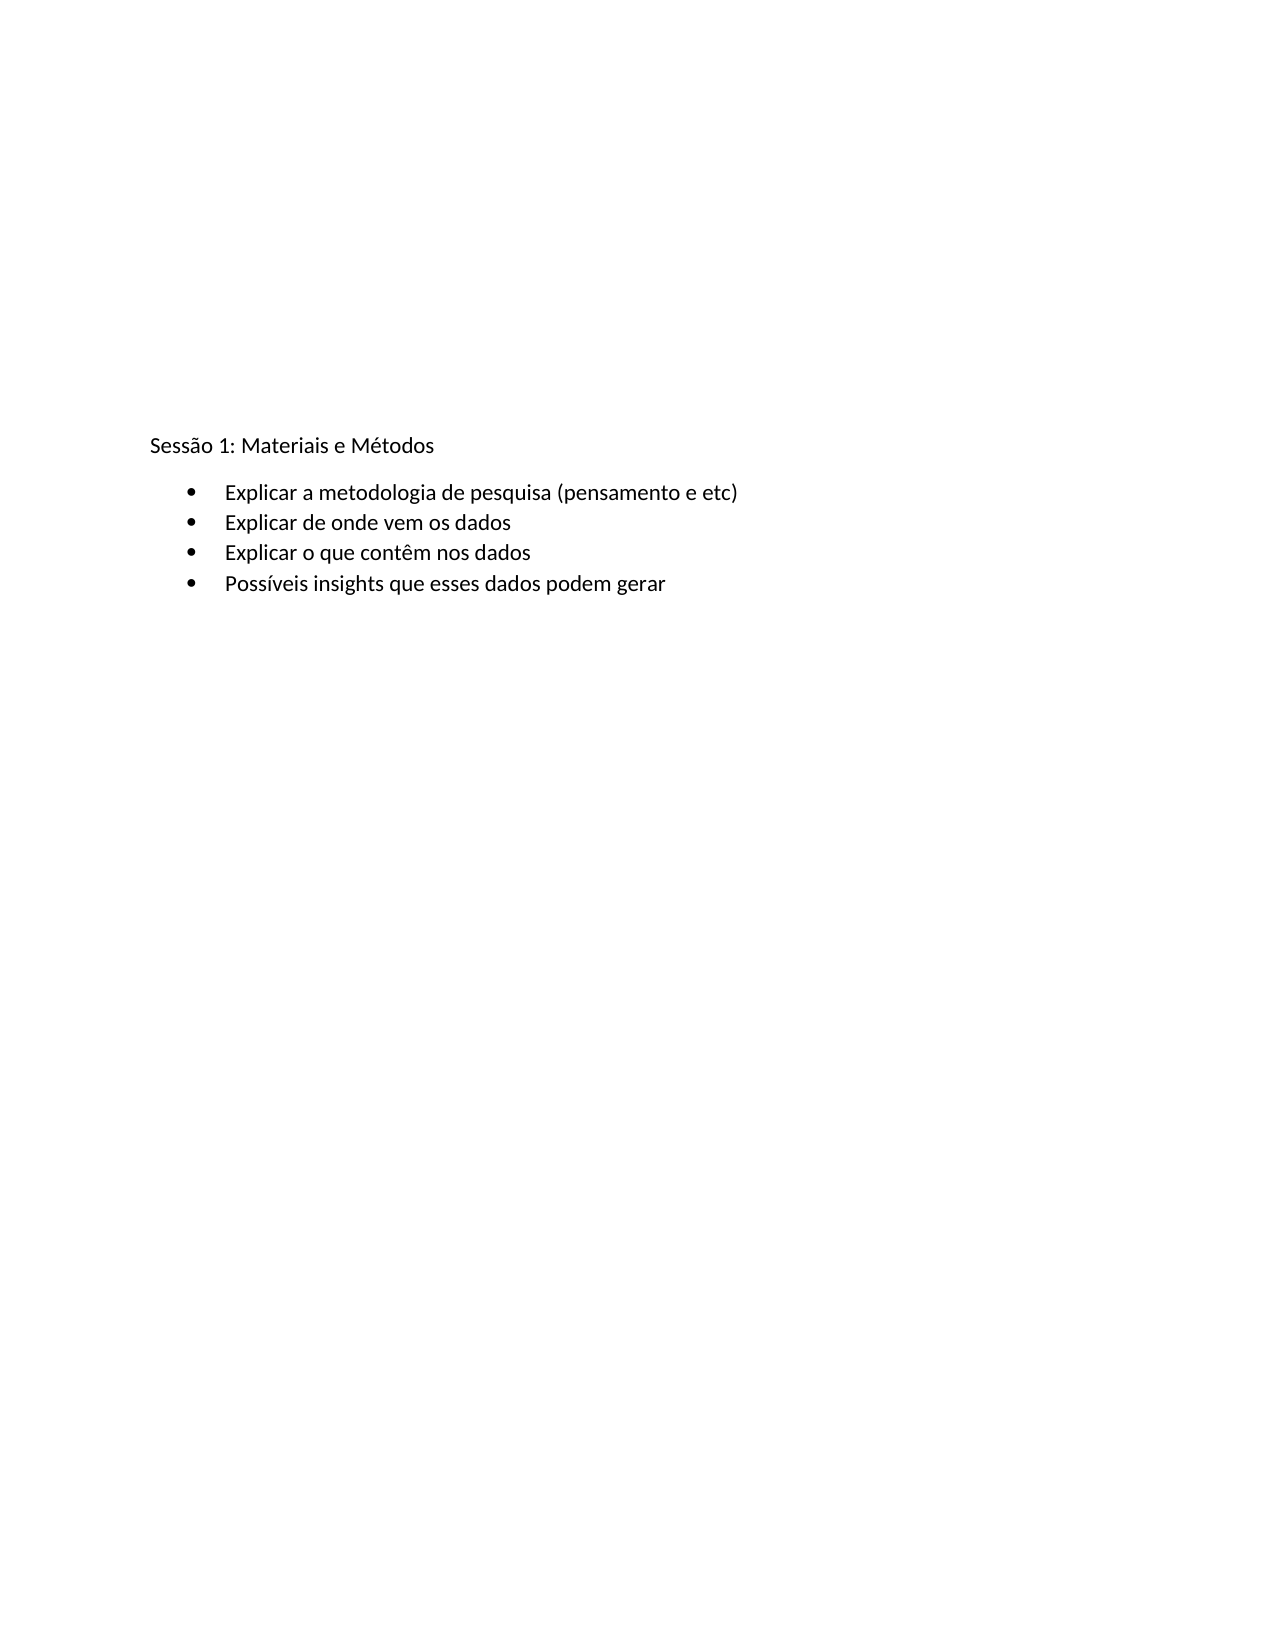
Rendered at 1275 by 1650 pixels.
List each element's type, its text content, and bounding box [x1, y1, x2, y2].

list Explicar de onde vem os dados [187, 508, 1125, 536]
text Sessão 1: Materiais e Métodos [150, 431, 1125, 459]
list Explicar o que contêm nos dados [187, 538, 1125, 567]
list Explicar a metodologia de pesquisa (pensamento e etc) [187, 478, 1125, 506]
list Possíveis insights que esses dados podem gerar [187, 569, 1125, 597]
